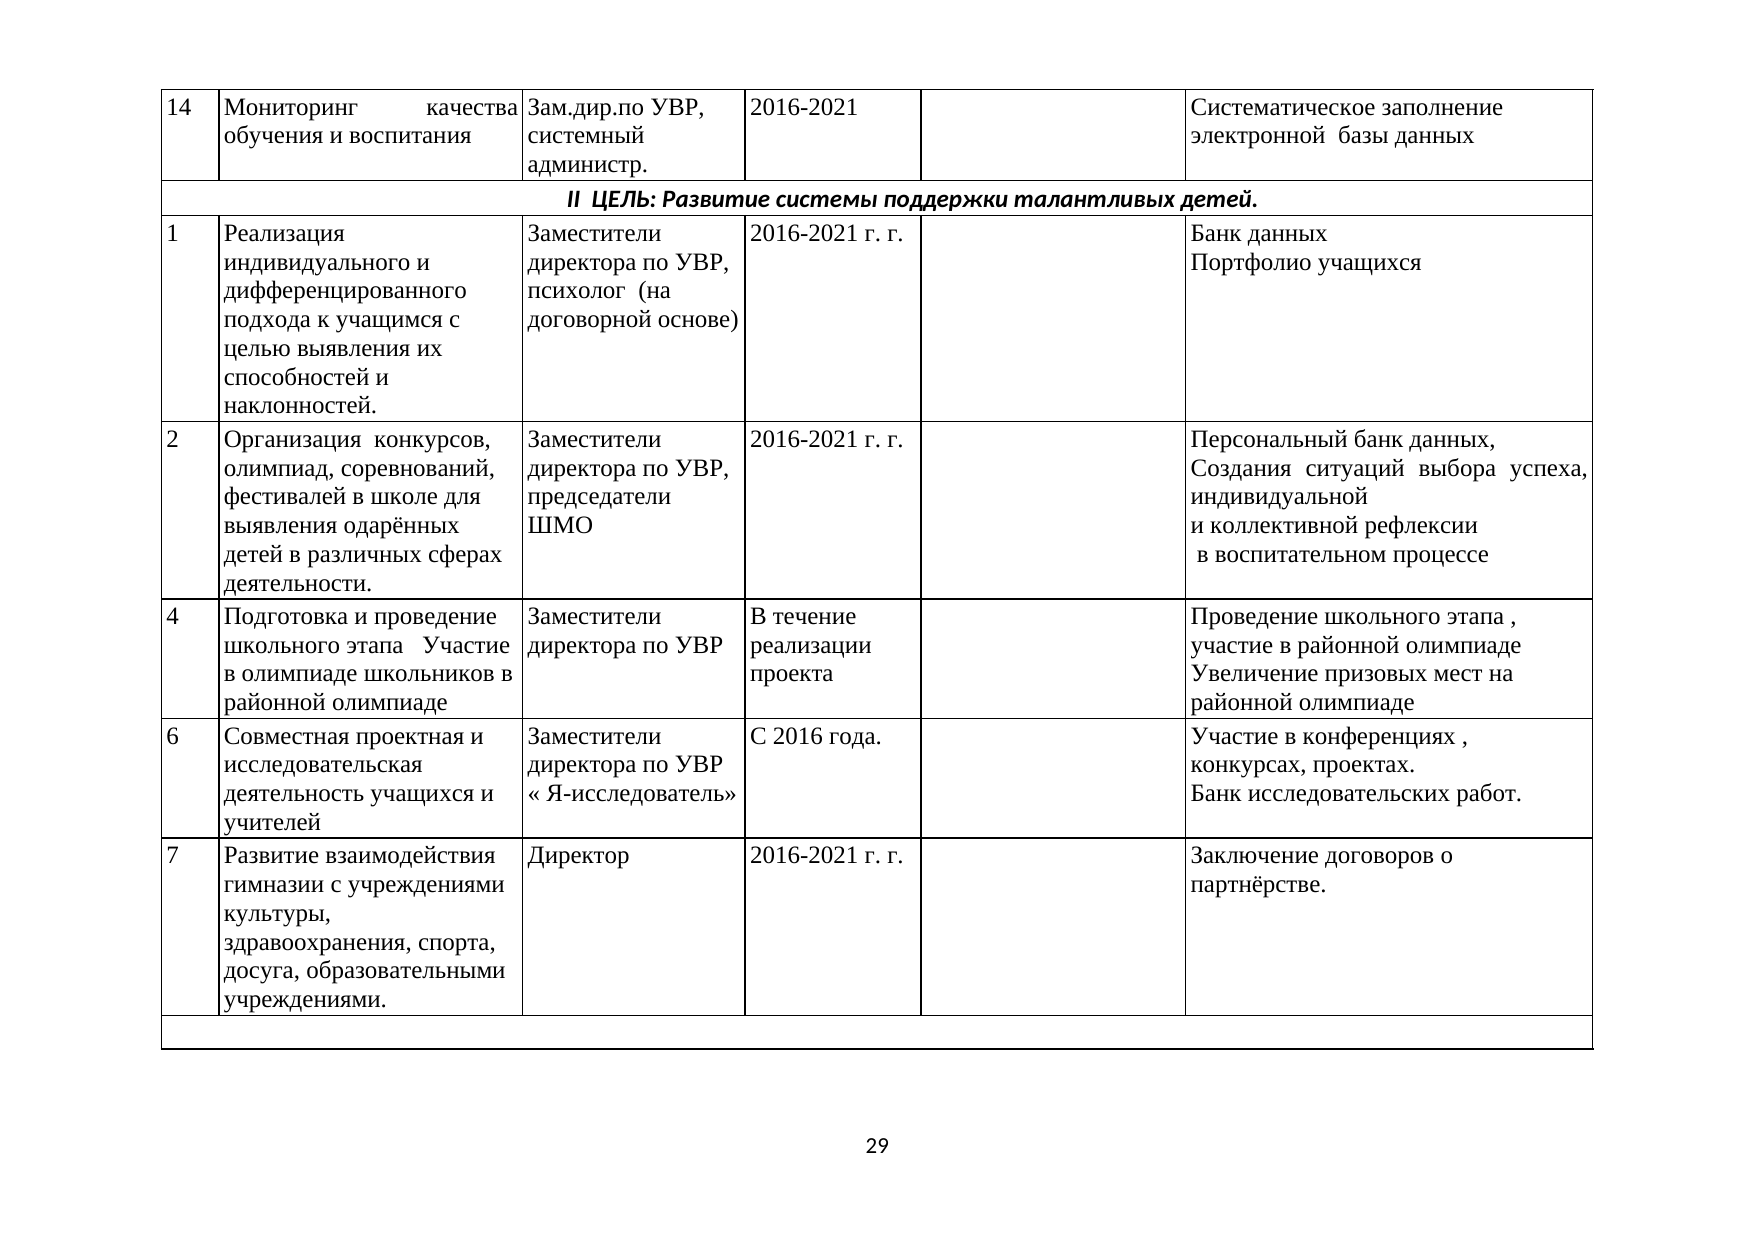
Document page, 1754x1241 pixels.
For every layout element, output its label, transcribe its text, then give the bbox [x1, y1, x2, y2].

table_cell Заместители директора по УВР, председатели ШМО [523, 422, 744, 598]
table_cell Проведение школьного этапа , участие в районной олимпиаде Увеличение призовых мест на районной олимпиаде [1186, 600, 1592, 718]
table_cell Заключение договоров о партнёрстве. [1186, 839, 1592, 1014]
table_cell 4 [162, 600, 218, 718]
table_cell 2 [162, 422, 218, 598]
table_cell 2016-2021 г. г. [746, 216, 920, 421]
table_cell [922, 422, 1185, 598]
table_cell Участие в конференциях , конкурсах, проектах. Банк исследовательских работ. [1186, 719, 1592, 837]
table_cell Реализация индивидуального и дифференцированного подхода к учащимся с целью выявления их способностей и наклонностей. [220, 216, 522, 421]
table_cell 14 [162, 90, 218, 179]
table_cell [922, 839, 1185, 1014]
table_cell Заместители директора по УВР « Я-исследователь» [523, 719, 744, 837]
table_cell [922, 216, 1185, 421]
table_cell II ЦЕЛЬ: Развитие системы поддержки талантливых детей. [162, 181, 1592, 215]
table_cell Подготовка и проведение школьного этапа Участие в олимпиаде школьников в районной олимпиаде [220, 600, 522, 718]
table_cell [922, 90, 1185, 179]
table_cell 6 [162, 719, 218, 837]
table_cell 2016-2021 г. г. [746, 839, 920, 1014]
table_cell Персональный банк данных, Создания ситуаций выбора успеха, индивидуальной и коллективной рефлексии в воспитательном процессе [1186, 422, 1592, 598]
table_cell С 2016 года. [746, 719, 920, 837]
table_cell Систематическое заполнение электронной базы данных [1186, 90, 1592, 179]
table_cell В течение реализации проекта [746, 600, 920, 718]
table_cell 1 [162, 216, 218, 421]
table_cell Заместители директора по УВР, психолог (на договорной основе) [523, 216, 744, 421]
table_cell Мониторинг качества обучения и воспитания [220, 90, 522, 179]
table_cell Директор [523, 839, 744, 1014]
table_cell Банк данных Портфолио учащихся [1186, 216, 1592, 421]
table_cell [922, 600, 1185, 718]
table_cell Заместители директора по УВР [523, 600, 744, 718]
table_cell 2016-2021 [746, 90, 920, 179]
table_cell Развитие взаимодействия гимназии с учреждениями культуры, здравоохранения, спорта, досуга, образовательными учреждениями. [220, 839, 522, 1014]
table_cell 7 [162, 839, 218, 1014]
table_cell [922, 719, 1185, 837]
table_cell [162, 1016, 1592, 1048]
table_cell Зам.дир.по УВР, системный администр. [523, 90, 744, 179]
table_cell Совместная проектная и исследовательская деятельность учащихся и учителей [220, 719, 522, 837]
table_cell 2016-2021 г. г. [746, 422, 920, 598]
table_cell Организация конкурсов, олимпиад, соревнований, фестивалей в школе для выявления одарённых детей в различных сферах деятельности. [220, 422, 522, 598]
